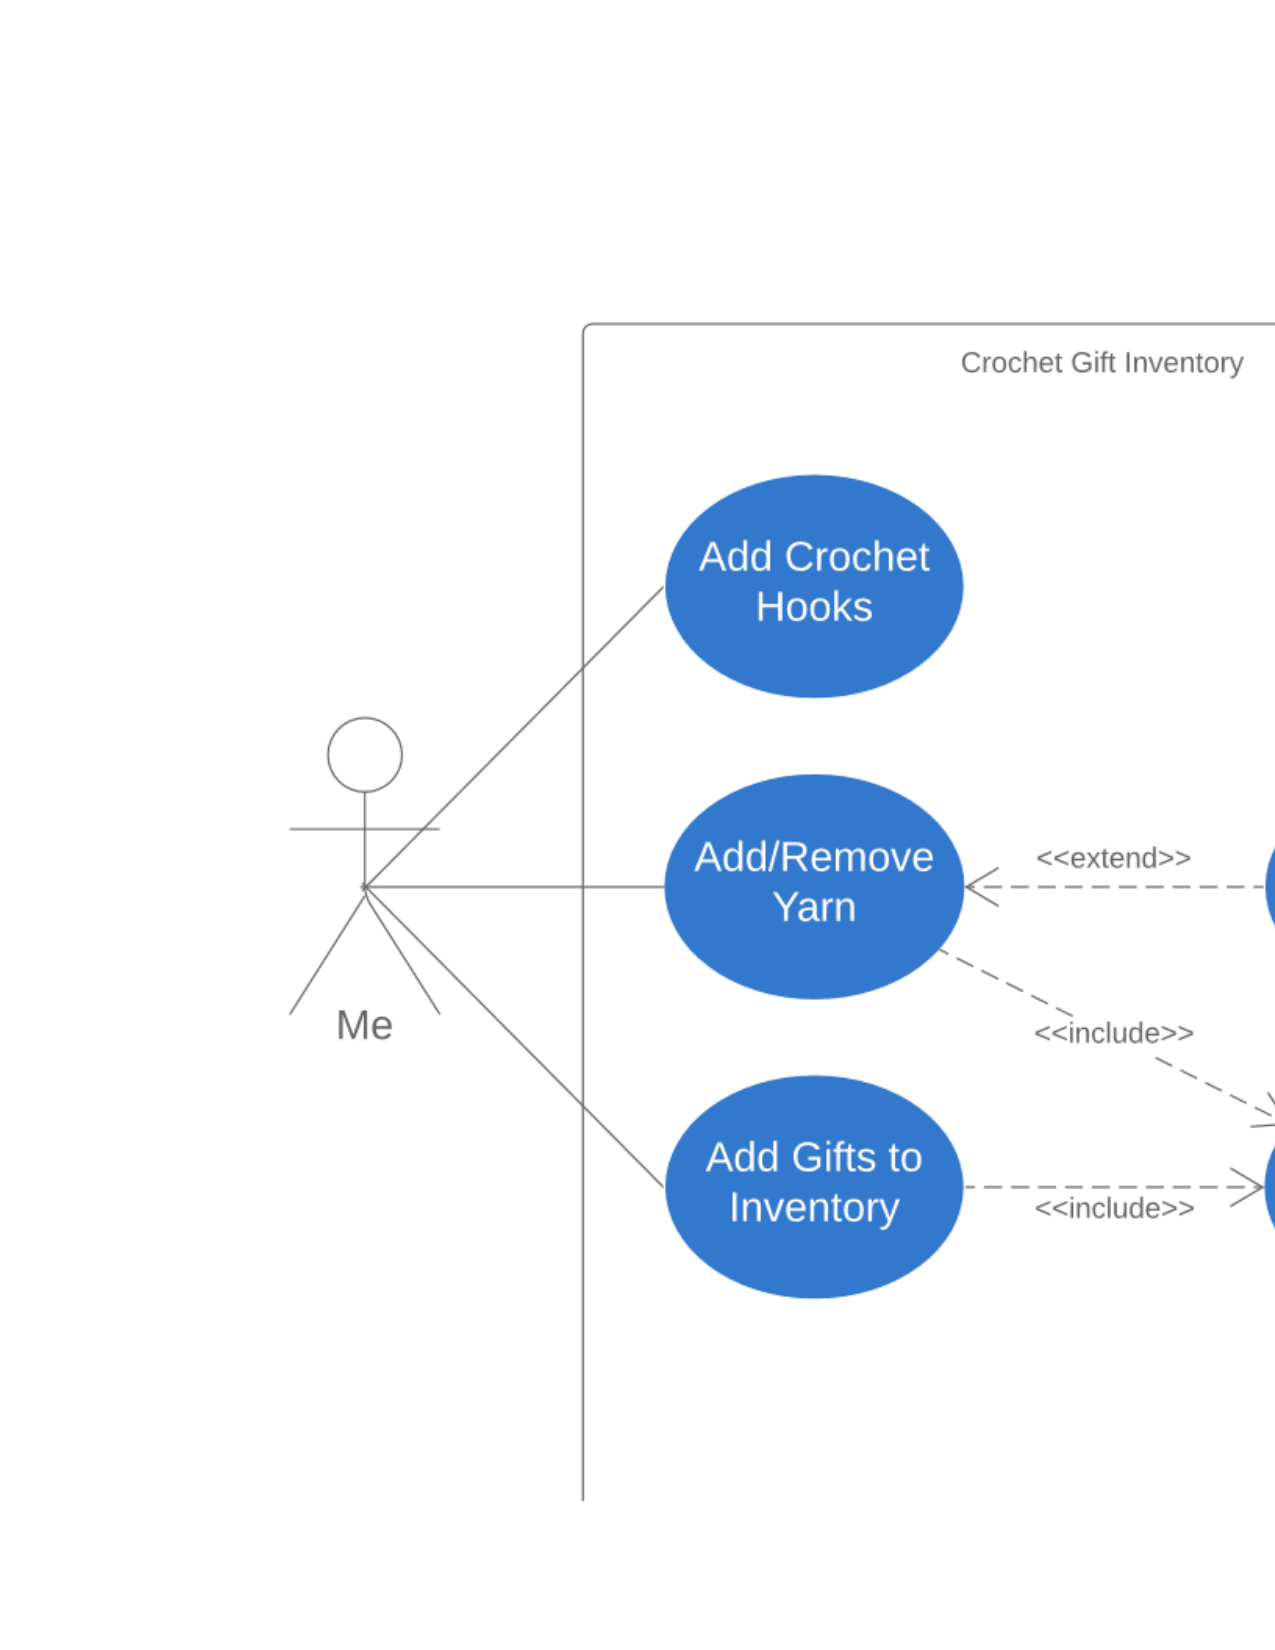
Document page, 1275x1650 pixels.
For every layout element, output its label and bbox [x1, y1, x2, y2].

picture [150, 150, 1275, 1501]
